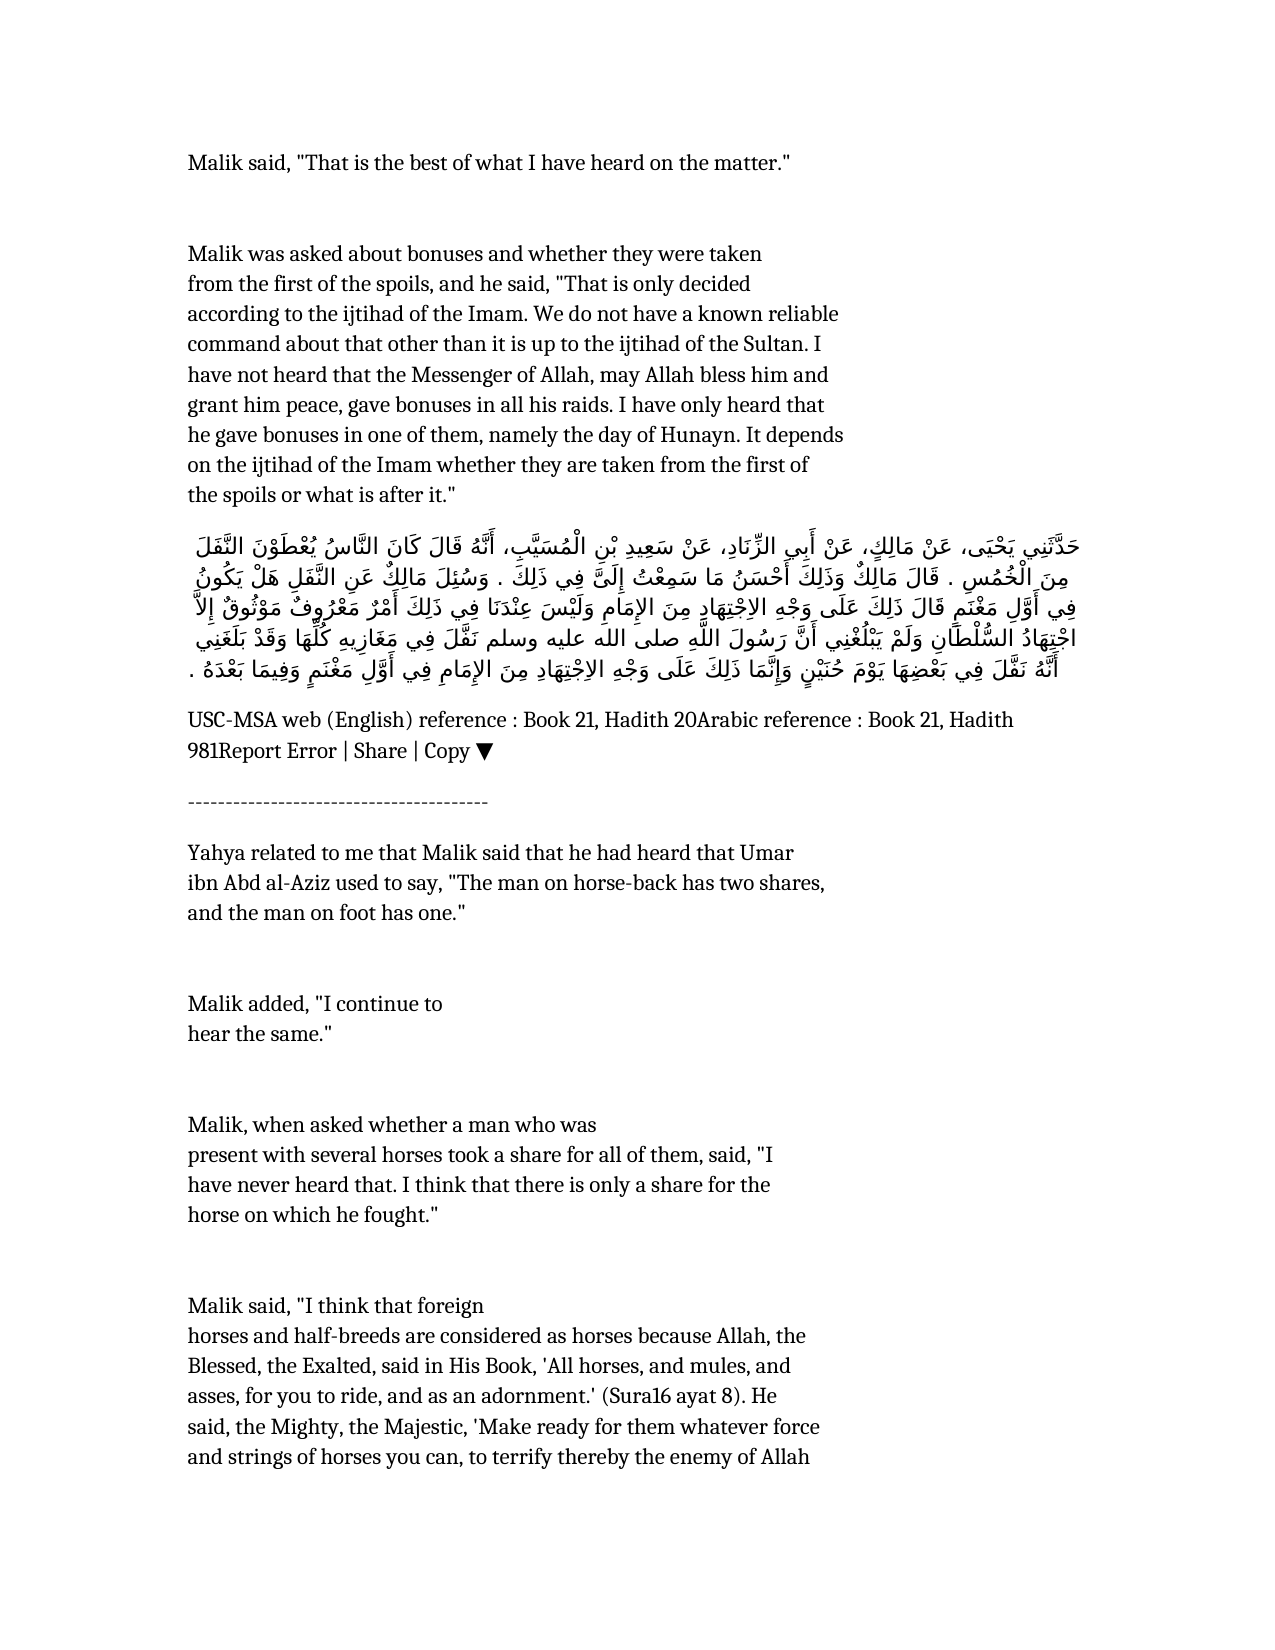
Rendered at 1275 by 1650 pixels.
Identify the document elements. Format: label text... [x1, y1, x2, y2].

text USC-MSA web (English) reference : Book 21, Hadith 20Arabic reference : Book 21, Hadith 981Report Error | Share | Copy ▼ [187, 707, 1087, 764]
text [187, 150, 1087, 509]
text ---------------------------------------- [187, 788, 1087, 815]
text حَدَّثَنِي يَحْيَى، عَنْ مَالِكٍ، عَنْ أَبِي الزِّنَادِ، عَنْ سَعِيدِ بْنِ الْمُسَيَّبِ، أَنَّهُ قَالَ كَانَ النَّاسُ يُعْطَوْنَ النَّفَلَ مِنَ الْخُمُسِ ‏.‏ قَالَ مَالِكٌ وَذَلِكَ أَحْسَنُ مَا سَمِعْتُ إِلَىَّ فِي ذَلِكَ ‏.‏ وَسُئِلَ مَالِكٌ عَنِ النَّفَلِ هَلْ يَكُونُ فِي أَوَّلِ مَغْنَمٍ قَالَ ذَلِكَ عَلَى وَجْهِ الاِجْتِهَادِ مِنَ الإِمَامِ وَلَيْسَ عِنْدَنَا فِي ذَلِكَ أَمْرٌ مَعْرُوفٌ مَوْثُوقٌ إِلاَّ اجْتِهَادُ السُّلْطَانِ وَلَمْ يَبْلُغْنِي أَنَّ رَسُولَ اللَّهِ صلى الله عليه وسلم نَفَّلَ فِي مَغَازِيهِ كُلِّهَا وَقَدْ بَلَغَنِي أَنَّهُ نَفَّلَ فِي بَعْضِهَا يَوْمَ حُنَيْنٍ وَإِنَّمَا ذَلِكَ عَلَى وَجْهِ الاِجْتِهَادِ مِنَ الإِمَامِ فِي أَوَّلِ مَغْنَمٍ وَفِيمَا بَعْدَهُ ‏.‏ [187, 533, 1087, 682]
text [187, 839, 1087, 1470]
